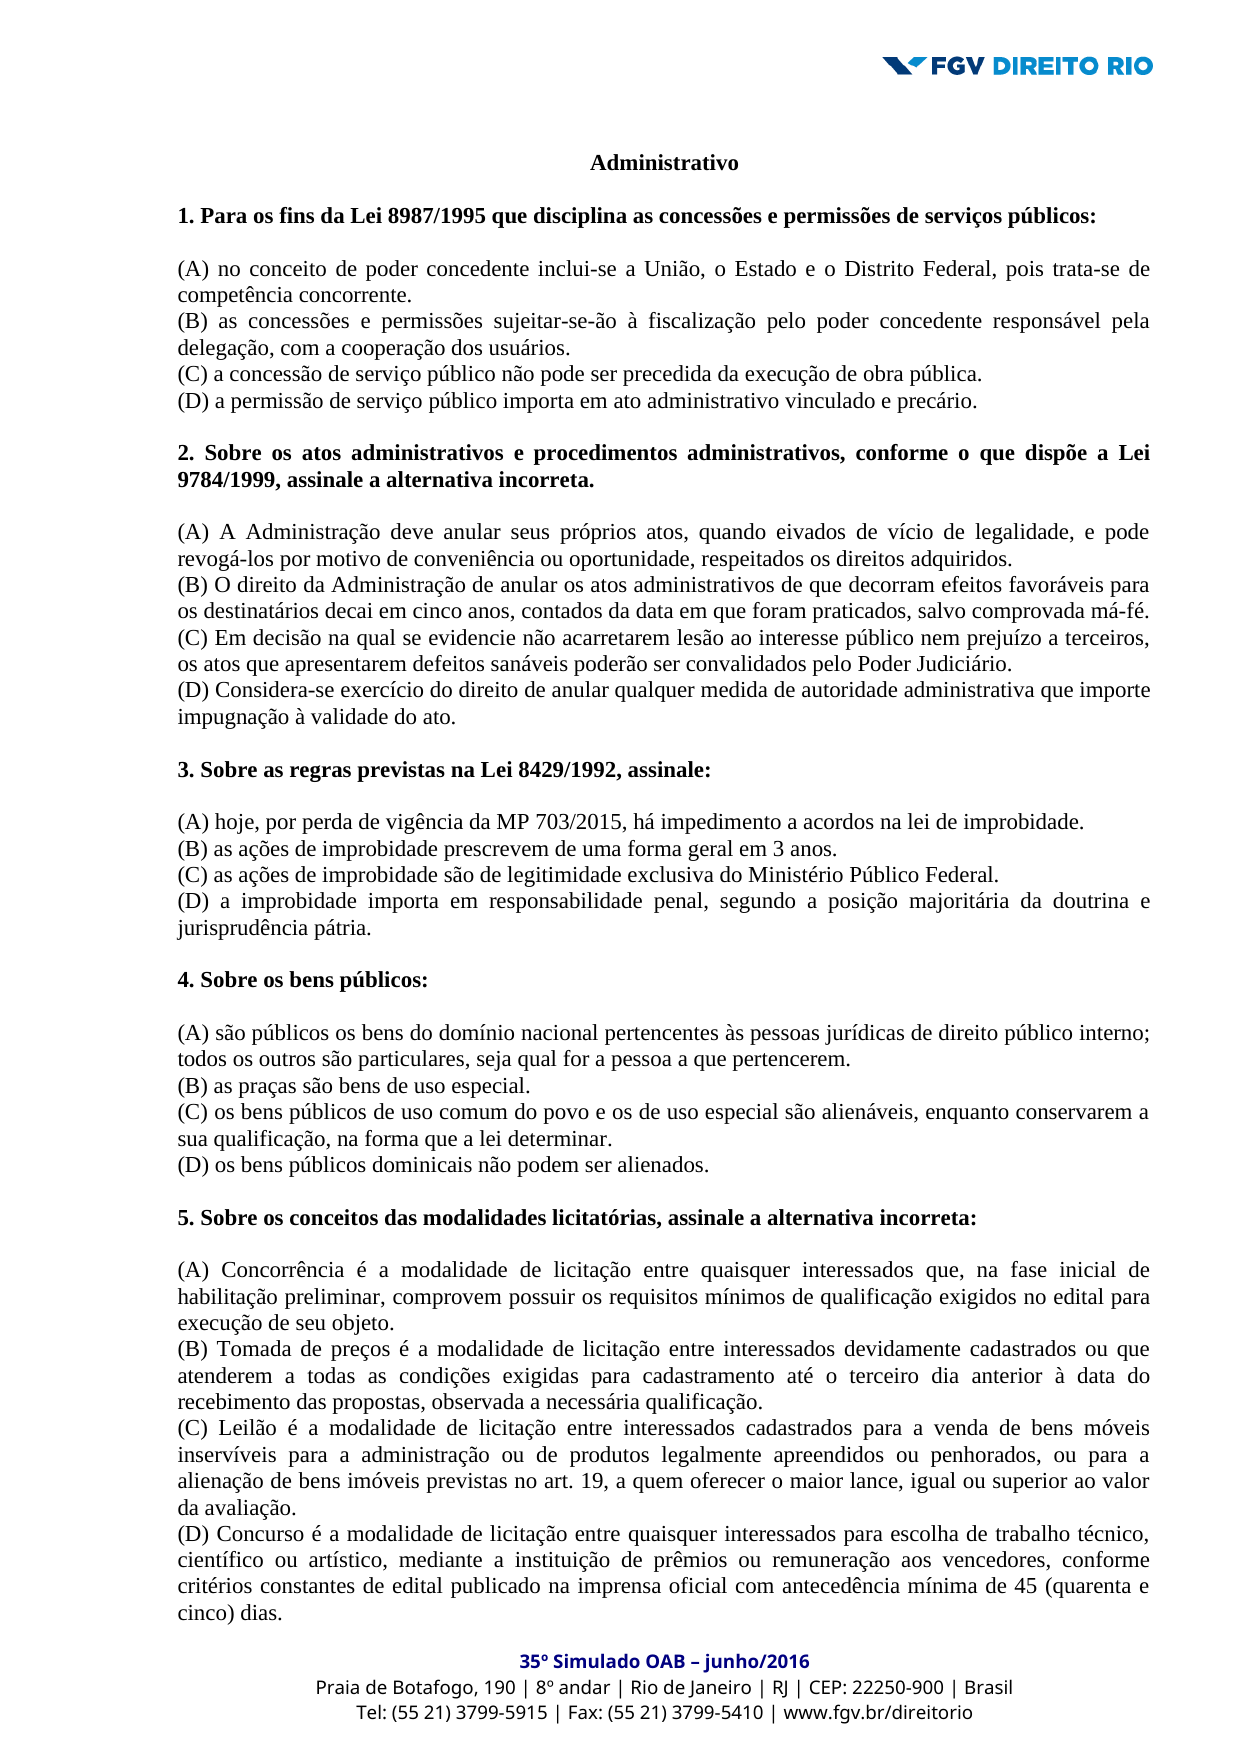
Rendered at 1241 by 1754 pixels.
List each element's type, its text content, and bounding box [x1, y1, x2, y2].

text (B) as ações de improbidade prescrevem de uma forma geral em 3 anos. [177, 835, 1152, 861]
text 3. Sobre as regras previstas na Lei 8429/1992, assinale: [177, 756, 1152, 782]
text (C) as ações de improbidade são de legitimidade exclusiva do Ministério Público Federal. [177, 861, 1152, 887]
text (A) hoje, por perda de vigência da MP 703/2015, há impedimento a acordos na lei de improbidade. [177, 808, 1152, 835]
text (B) as concessões e permissões sujeitar-se-ão à fiscalização pelo poder concedente responsável pela delegação, com a cooperação dos usuários. [177, 308, 1152, 360]
text (D) os bens públicos dominicais não podem ser alienados. [177, 1151, 1152, 1177]
text 1. Para os fins da Lei 8987/1995 que disciplina as concessões e permissões de serviços públicos: [177, 202, 1152, 228]
text (D) a improbidade importa em responsabilidade penal, segundo a posição majoritária da doutrina e jurisprudência pátria. [177, 887, 1152, 940]
text (D) Considera-se exercício do direito de anular qualquer medida de autoridade administrativa que importe impugnação à validade do ato. [177, 677, 1152, 729]
picture [858, 44, 1176, 90]
text (C) a concessão de serviço público não pode ser precedida da execução de obra pública. [177, 360, 1152, 387]
text (C) os bens públicos de uso comum do povo e os de uso especial são alienáveis, enquanto conservarem a sua qualificação, na forma que a lei determinar. [177, 1098, 1152, 1151]
text 2. Sobre os atos administrativos e procedimentos administrativos, conforme o que dispõe a Lei 9784/1999, assinale a alternativa incorreta. [177, 439, 1152, 492]
text 4. Sobre os bens públicos: [177, 966, 1152, 993]
text (B) as praças são bens de uso especial. [177, 1072, 1152, 1098]
text (B) Tomada de preços é a modalidade de licitação entre interessados devidamente cadastrados ou que atenderem a todas as condições exigidas para cadastramento até o terceiro dia anterior à data do recebimento das propostas, observada a necessária qualificação. [177, 1335, 1152, 1414]
text (B) O direito da Administração de anular os atos administrativos de que decorram efeitos favoráveis para os destinatários decai em cinco anos, contados da data em que foram praticados, salvo comprovada má-fé. [177, 571, 1152, 624]
text (A) Concorrência é a modalidade de licitação entre quaisquer interessados que, na fase inicial de habilitação preliminar, comprovem possuir os requisitos mínimos de qualificação exigidos no edital para execução de seu objeto. [177, 1256, 1152, 1335]
text (D) a permissão de serviço público importa em ato administrativo vinculado e precário. [177, 387, 1152, 413]
text (C) Leilão é a modalidade de licitação entre interessados cadastrados para a venda de bens móveis inservíveis para a administração ou de produtos legalmente apreendidos ou penhorados, ou para a alienação de bens imóveis previstas no art. 19, a quem oferecer o maior lance, igual ou superior ao valor da avaliação. [177, 1414, 1152, 1520]
text (D) Concurso é a modalidade de licitação entre quaisquer interessados para escolha de trabalho técnico, científico ou artístico, mediante a instituição de prêmios ou remuneração aos vencedores, conforme critérios constantes de edital publicado na imprensa oficial com antecedência mínima de 45 (quarenta e cinco) dias. [177, 1520, 1152, 1625]
text Administrativo [177, 149, 1152, 176]
text (A) A Administração deve anular seus próprios atos, quando eivados de vício de legalidade, e pode revogá-los por motivo de conveniência ou oportunidade, respeitados os direitos adquiridos. [177, 518, 1152, 571]
text 5. Sobre os conceitos das modalidades licitatórias, assinale a alternativa incorreta: [177, 1204, 1152, 1230]
text (A) no conceito de poder concedente inclui-se a União, o Estado e o Distrito Federal, pois trata-se de competência concorrente. [177, 255, 1152, 308]
text (C) Em decisão na qual se evidencie não acarretarem lesão ao interesse público nem prejuízo a terceiros, os atos que apresentarem defeitos sanáveis poderão ser convalidados pelo Poder Judiciário. [177, 624, 1152, 677]
text (A) são públicos os bens do domínio nacional pertencentes às pessoas jurídicas de direito público interno; todos os outros são particulares, seja qual for a pessoa a que pertencerem. [177, 1019, 1152, 1072]
